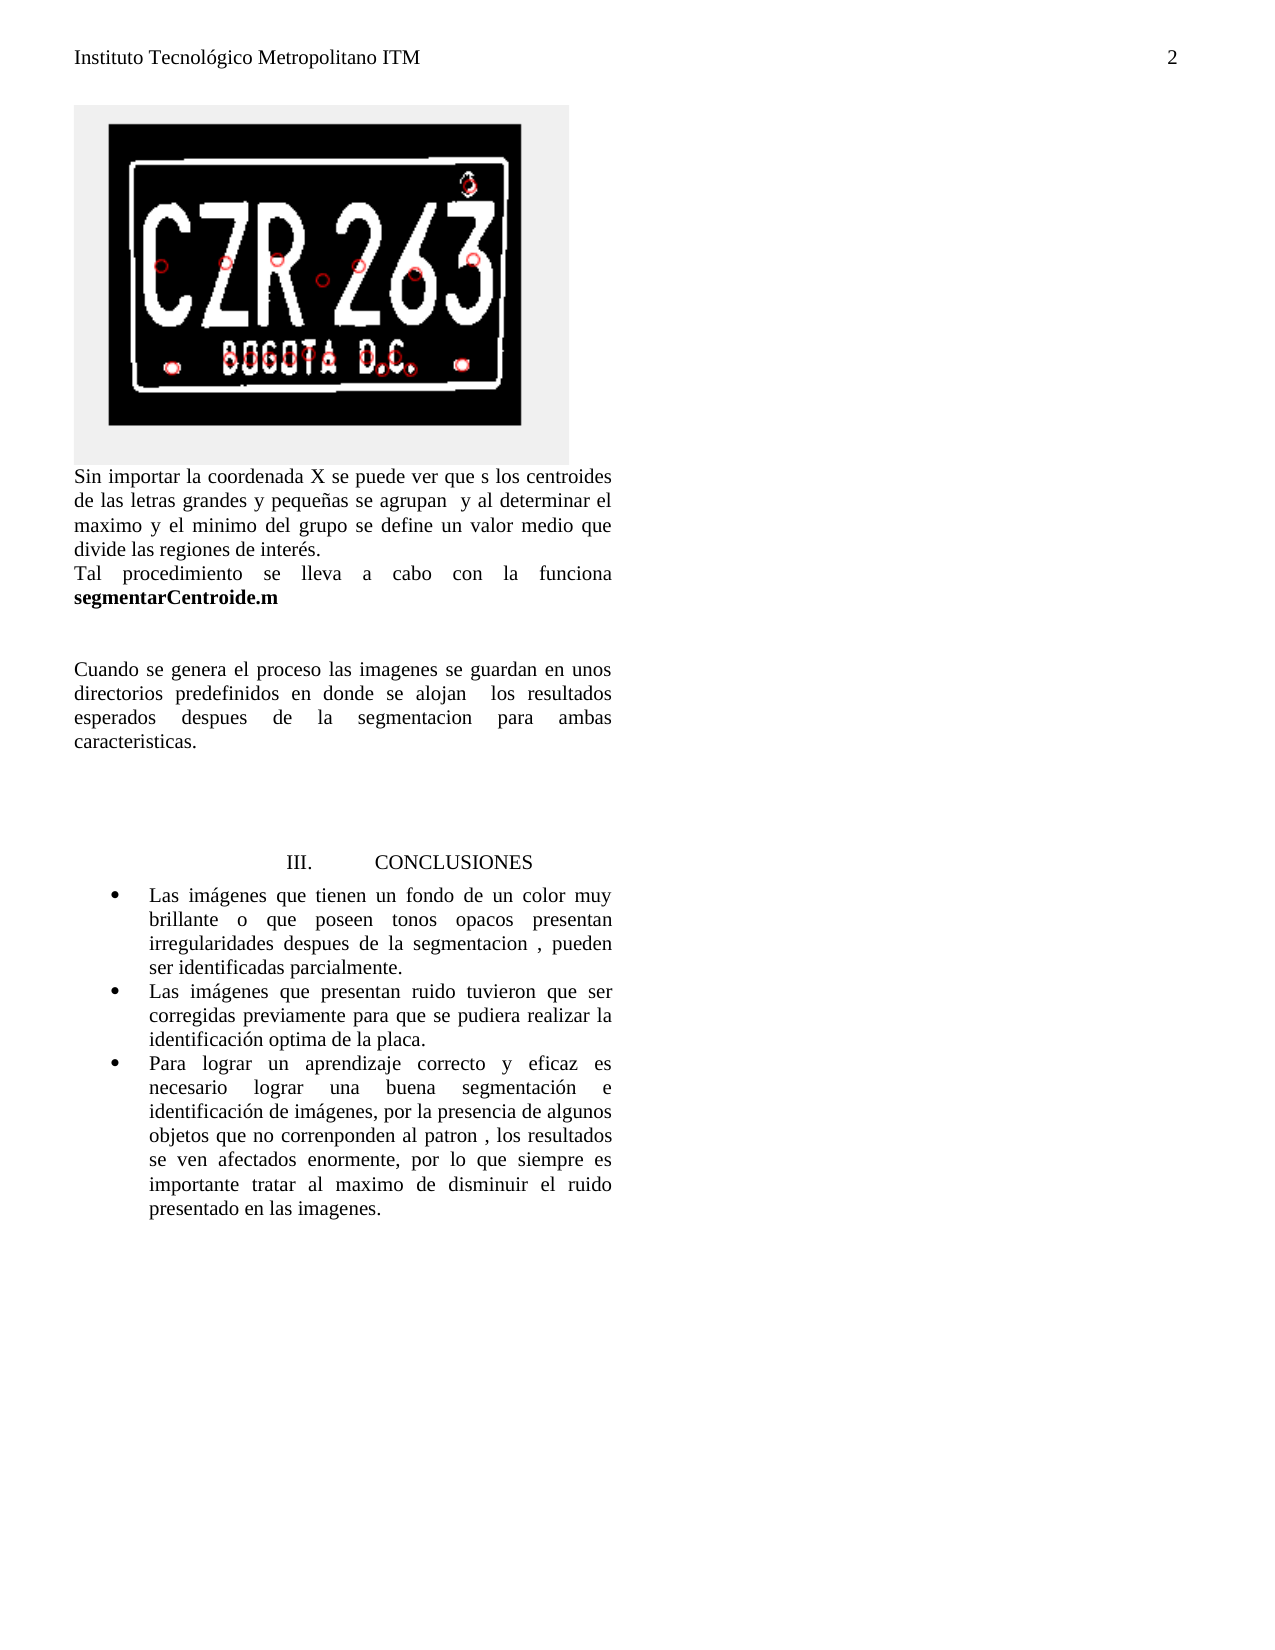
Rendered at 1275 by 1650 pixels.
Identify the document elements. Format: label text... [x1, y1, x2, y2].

text Sin importar la coordenada X se puede ver que s los centroides de las letras grandes y pequeñas se agrupan y al determinar el maximo y el minimo del grupo se define un valor medio que divide las regiones de interés. [74, 464, 612, 561]
list Para lograr un aprendizaje correcto y eficaz es necesario lograr una buena segmentación e identificación de imágenes, por la presencia de algunos objetos que no correnponden al patron , los resultados se ven afectados enormente, por lo que siempre es importante tratar al maximo de disminuir el ruido presentado en las imagenes. [111, 1051, 612, 1219]
list Las imágenes que presentan ruido tuvieron que ser corregidas previamente para que se pudiera realizar la identificación optima de la placa. [111, 979, 612, 1051]
subtitle CONCLUSIONES [207, 850, 612, 874]
picture [73, 105, 570, 465]
text Tal procedimiento se lleva a cabo con la funciona segmentarCentroide.m [74, 561, 612, 609]
list Las imágenes que tienen un fondo de un color muy brillante o que poseen tonos opacos presentan irregularidades despues de la segmentacion , pueden ser identificadas parcialmente. [111, 883, 612, 979]
text Cuando se genera el proceso las imagenes se guardan en unos directorios predefinidos en donde se alojan los resultados esperados despues de la segmentacion para ambas caracteristicas. [74, 657, 612, 753]
